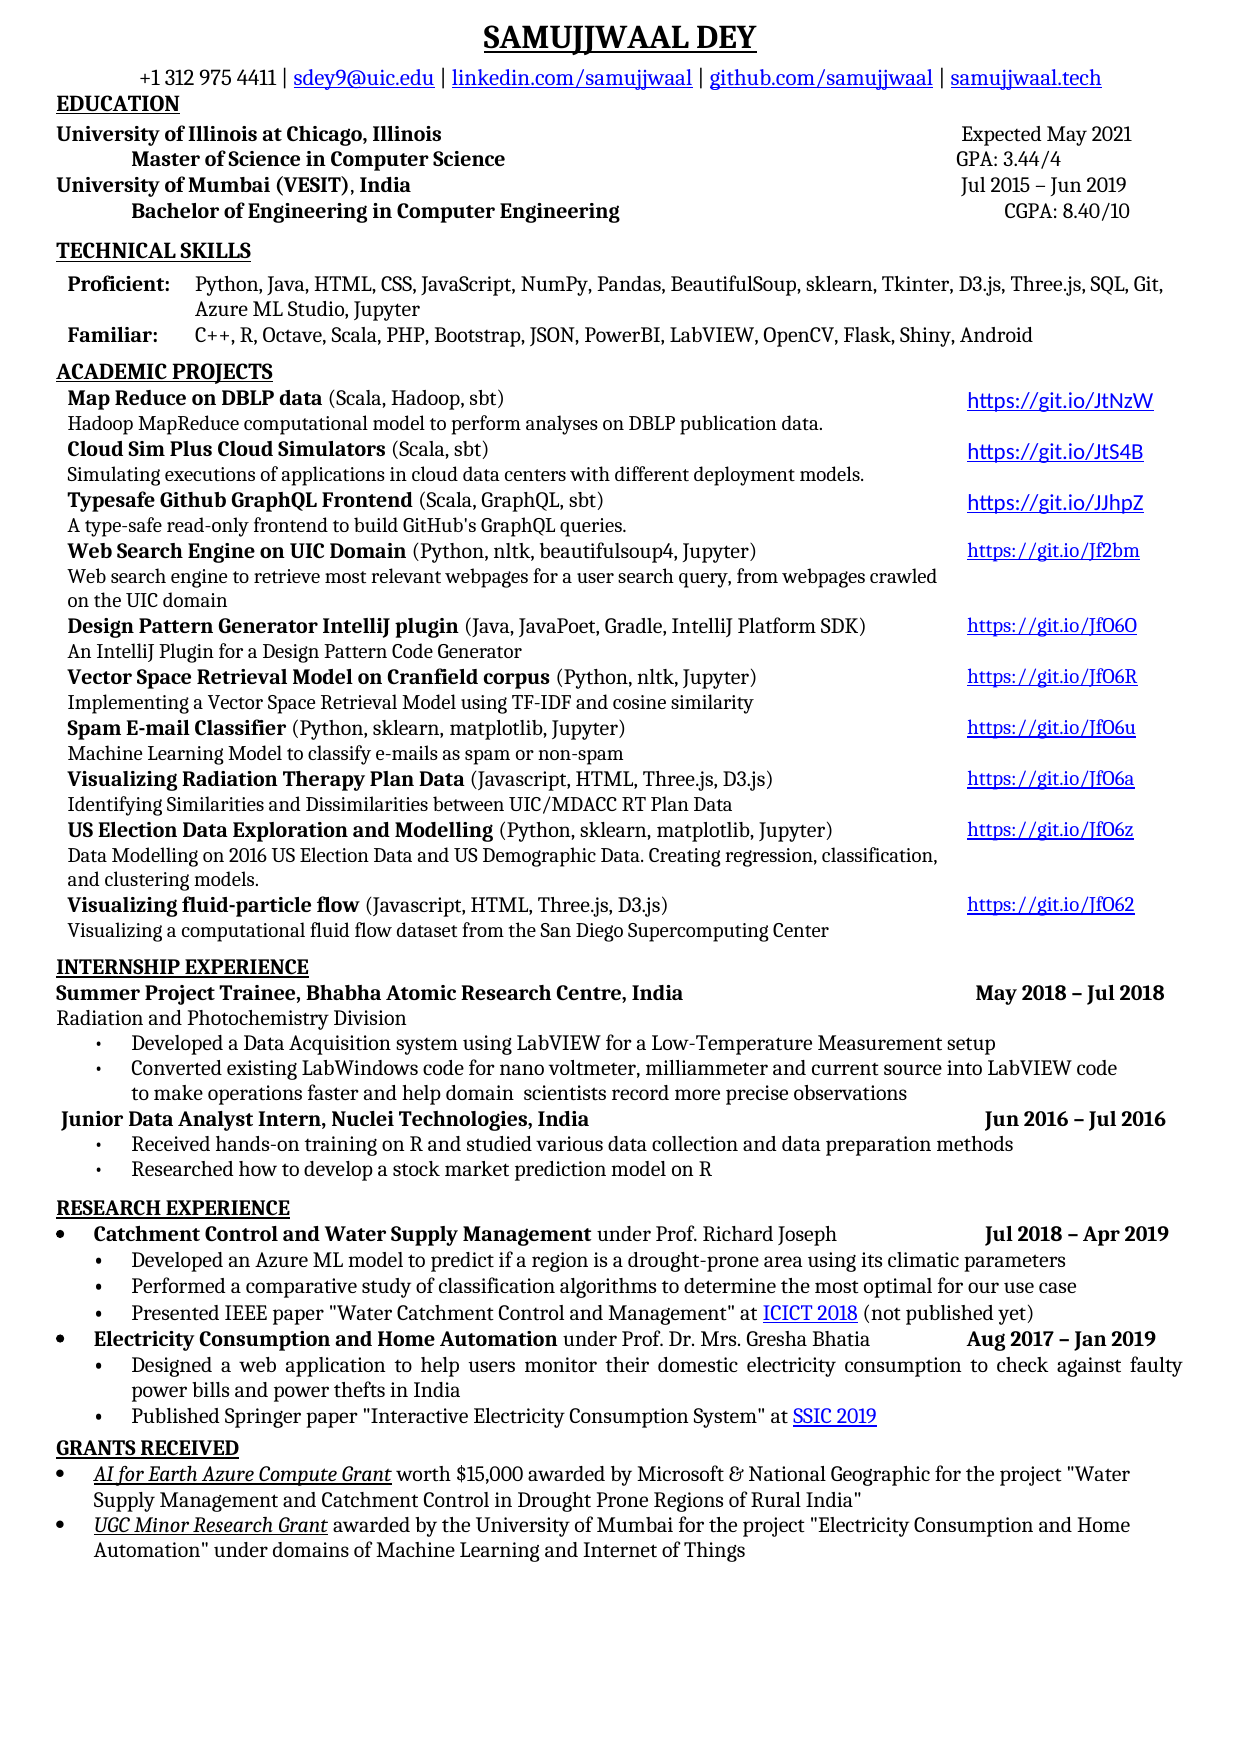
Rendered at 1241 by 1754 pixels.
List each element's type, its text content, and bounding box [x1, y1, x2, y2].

list Published Springer paper "Interactive Electricity Consumption System" at SSIC 2019 [94, 1404, 1184, 1429]
text University of Illinois at Chicago, Illinois Expected May 2021 [56, 122, 1184, 147]
table_cell Visualizing Radiation Therapy Plan Data (Javascript, HTML, Three.js, D3.js) Identifying Similarities and Dissimilarities between UIC/MDACC RT Plan Data [56, 766, 956, 817]
table_header Proficient: [56, 270, 184, 322]
table_cell Vector Space Retrieval Model on Cranfield corpus (Python, nltk, Jupyter) Implementing a Vector Space Retrieval Model using TF-IDF and cosine similarity [56, 664, 956, 715]
list Performed a comparative study of classification algorithms to determine the most optimal for our use case [94, 1274, 1184, 1299]
table_cell Web Search Engine on UIC Domain (Python, nltk, beautifulsoup4, Jupyter) Web search engine to retrieve most relevant webpages for a user search query, from webpages crawled on the UIC domain [56, 538, 956, 613]
list Converted existing LabWindows code for nano voltmeter, milliammeter and current source into LabVIEW code to make operations faster and help domain scientists record more precise observations [94, 1056, 1184, 1106]
table_header Python, Java, HTML, CSS, JavaScript, NumPy, Pandas, BeautifulSoup, sklearn, Tkinter, D3.js, Three.js, SQL, Git, Azure ML Studio, Jupyter [184, 270, 1184, 322]
list AI for Earth Azure Compute Grant worth $15,000 awarded by Microsoft & National Geographic for the project "Water Supply Management and Catchment Control in Drought Prone Regions of Rural India" [56, 1462, 1184, 1512]
table_cell https://git.io/JJhpZ [956, 487, 1180, 538]
list Electricity Consumption and Home Automation under Prof. Dr. Mrs. Gresha Bhatia Aug 2017 – Jan 2019 [56, 1327, 1184, 1352]
table_cell https://git.io/JfO6z [956, 817, 1180, 892]
table_cell https://git.io/JfO62 [956, 892, 1180, 943]
list Received hands-on training on R and studied various data collection and data preparation methods [94, 1132, 1184, 1157]
text Bachelor of Engineering in Computer Engineering CGPA: 8.40/10 [131, 199, 1184, 224]
table_cell Familiar: [56, 322, 184, 348]
list Presented IEEE paper "Water Catchment Control and Management" at ICICT 2018 (not published yet) [94, 1300, 1184, 1326]
table_cell Typesafe Github GraphQL Frontend (Scala, GraphQL, sbt) A type-safe read-only frontend to build GitHub's GraphQL queries. [56, 487, 956, 538]
table_cell Design Pattern Generator IntelliJ plugin (Java, JavaPoet, Gradle, IntelliJ Platform SDK) An IntelliJ Plugin for a Design Pattern Code Generator [56, 613, 956, 664]
list Catchment Control and Water Supply Management under Prof. Richard Joseph Jul 2018 – Apr 2019 [56, 1222, 1184, 1247]
text SAMUJJWAAL DEY [56, 19, 1184, 57]
table_cell Cloud Sim Plus Cloud Simulators (Scala, sbt) Simulating executions of applications in cloud data centers with different deployment models. [56, 436, 956, 487]
text +1 312 975 4411 | sdey9@uic.edu | linkedin.com/samujjwaal | github.com/samujjwaal | samujjwaal.tech [56, 64, 1184, 91]
text RESEARCH EXPERIENCE [56, 1196, 1184, 1221]
table_cell https://git.io/Jf2bm [956, 538, 1180, 613]
list Designed a web application to help users monitor their domestic electricity consumption to check against faulty power bills and power thefts in India [94, 1353, 1184, 1403]
text ACADEMIC PROJECTS [56, 349, 1184, 385]
table_cell https://git.io/JfO6u [956, 715, 1180, 766]
text Junior Data Analyst Intern, Nuclei Technologies, India Jun 2016 – Jul 2016 [56, 1106, 1184, 1132]
text Master of Science in Computer Science GPA: 3.44/4 [56, 147, 1184, 172]
list UGC Minor Research Grant awarded by the University of Mumbai for the project "Electricity Consumption and Home Automation" under domains of Machine Learning and Internet of Things [56, 1512, 1184, 1563]
list Developed an Azure ML model to predict if a region is a drought-prone area using its climatic parameters [94, 1248, 1184, 1273]
table_header https://git.io/JtNzW [956, 385, 1180, 436]
table_cell US Election Data Exploration and Modelling (Python, sklearn, matplotlib, Jupyter) Data Modelling on 2016 US Election Data and US Demographic Data. Creating regression, classification, and clustering models. [56, 817, 956, 892]
text TECHNICAL SKILLS [56, 238, 1184, 265]
list Developed a Data Acquisition system using LabVIEW for a Low-Temperature Measurement setup [94, 1031, 1184, 1056]
list Researched how to develop a stock market prediction model on R [94, 1157, 1184, 1182]
text EDUCATION [56, 91, 1184, 117]
table_cell https://git.io/JfO6R [956, 664, 1180, 715]
text INTERNSHIP EXPERIENCE [56, 955, 1184, 980]
table_cell https://git.io/JfO6a [956, 766, 1180, 817]
table_cell C++, R, Octave, Scala, PHP, Bootstrap, JSON, PowerBI, LabVIEW, OpenCV, Flask, Shiny, Android [184, 322, 1184, 348]
table_cell Spam E-mail Classifier (Python, sklearn, matplotlib, Jupyter) Machine Learning Model to classify e-mails as spam or non-spam [56, 715, 956, 766]
table_cell https://git.io/JfO6O [956, 613, 1180, 664]
table_cell Visualizing fluid-particle flow (Javascript, HTML, Three.js, D3.js) Visualizing a computational fluid flow dataset from the San Diego Supercomputing Center [56, 892, 956, 943]
table_header Map Reduce on DBLP data (Scala, Hadoop, sbt) Hadoop MapReduce computational model to perform analyses on DBLP publication data. [56, 385, 956, 436]
text Summer Project Trainee, Bhabha Atomic Research Centre, India May 2018 – Jul 2018 Radiation and Photochemistry Division [56, 980, 1184, 1031]
text GRANTS RECEIVED [56, 1436, 1184, 1461]
table_cell https://git.io/JtS4B [956, 436, 1180, 487]
text University of Mumbai (VESIT), India Jul 2015 – Jun 2019 [56, 173, 1184, 198]
